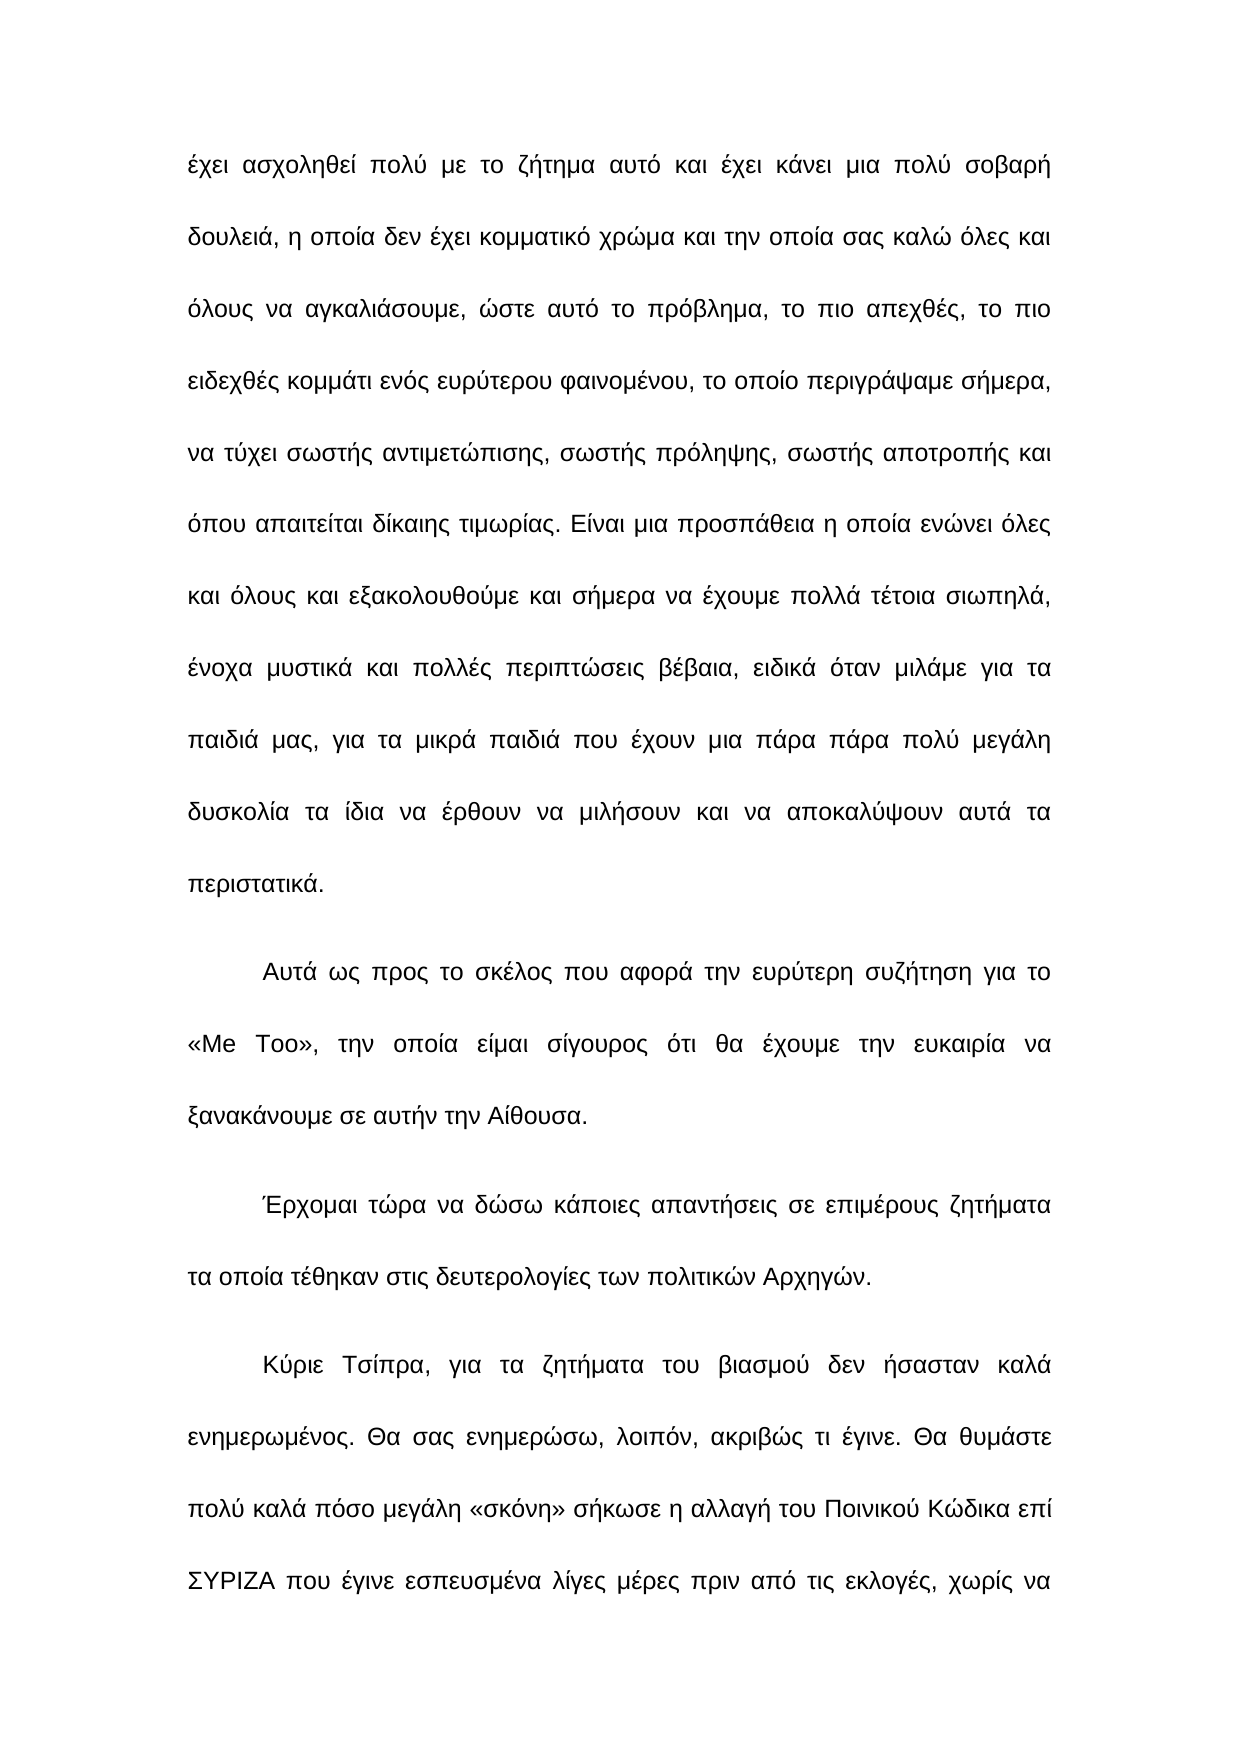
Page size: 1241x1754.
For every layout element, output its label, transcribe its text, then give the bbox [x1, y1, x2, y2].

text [187, 1350, 1053, 1594]
text Έρχομαι τώρα να δώσω κάποιες απαντήσεις σε επιμέρους ζητήματα τα οποία τέθηκαν στις δευτερολογίες των πολιτικών Αρχηγών. [187, 1189, 1053, 1290]
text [187, 150, 1053, 448]
text Αυτά ως προς το σκέλος που αφορά την ευρύτερη συζήτηση για το «Me Too», την οποία είμαι σίγουρος ότι θα έχουμε την ευκαιρία να ξανακάνουμε σε αυτήν την Αίθουσα. [187, 957, 1053, 1130]
